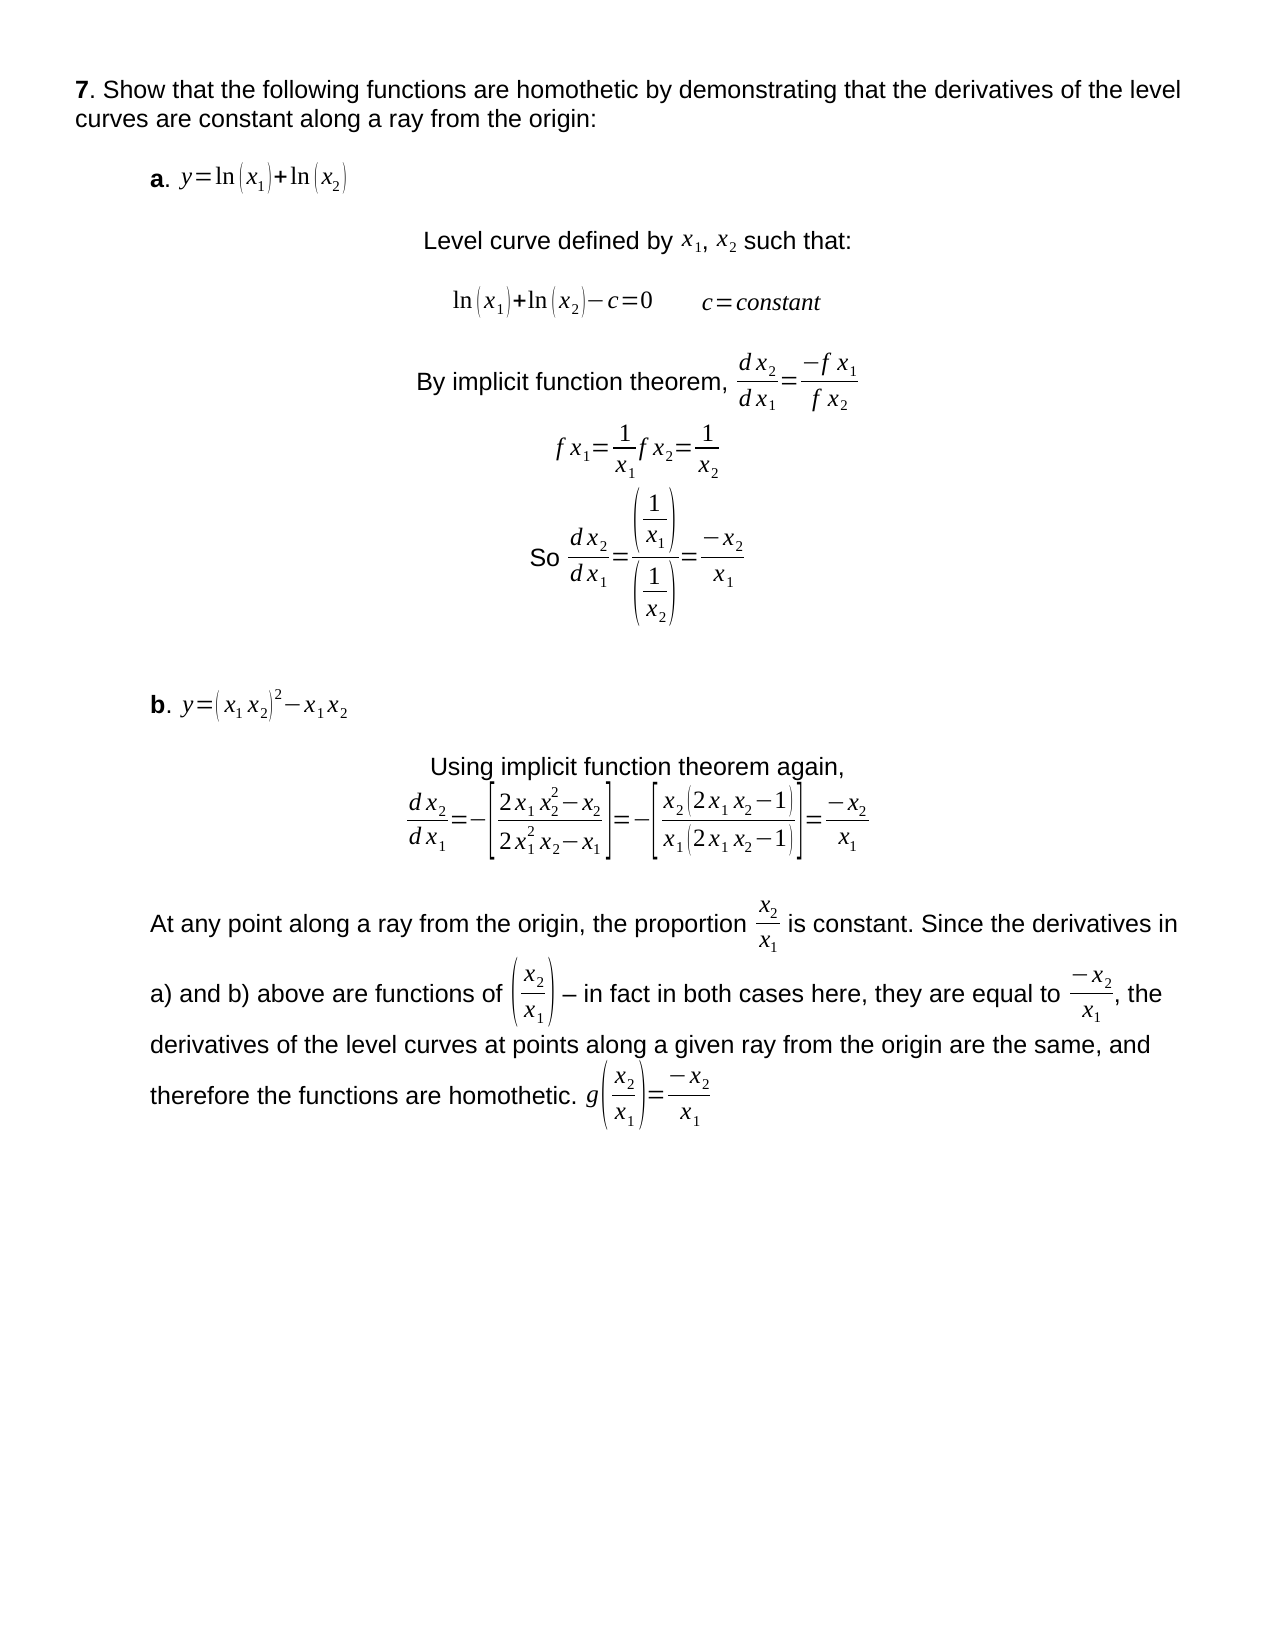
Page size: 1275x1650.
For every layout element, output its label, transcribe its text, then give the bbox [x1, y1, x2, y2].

text Level curve defined by , such that: [75, 225, 1200, 256]
text b. [75, 686, 1200, 723]
text At any point along a ray from the origin, the proportion is constant. Since the derivatives in a) and b) above are functions of – in fact in both cases here, they are equal to , the derivatives of the level curves at points along a given ray from the origin are the same, and therefore the functions are homothetic. [150, 890, 1200, 1132]
text So [75, 486, 1200, 628]
text Using implicit function theorem again, [75, 752, 1200, 781]
text a. [75, 161, 1200, 196]
text By implicit function theorem, [75, 348, 1200, 414]
text 7. Show that the following functions are homothetic by demonstrating that the derivatives of the level curves are constant along a ray from the origin: [75, 75, 1200, 132]
